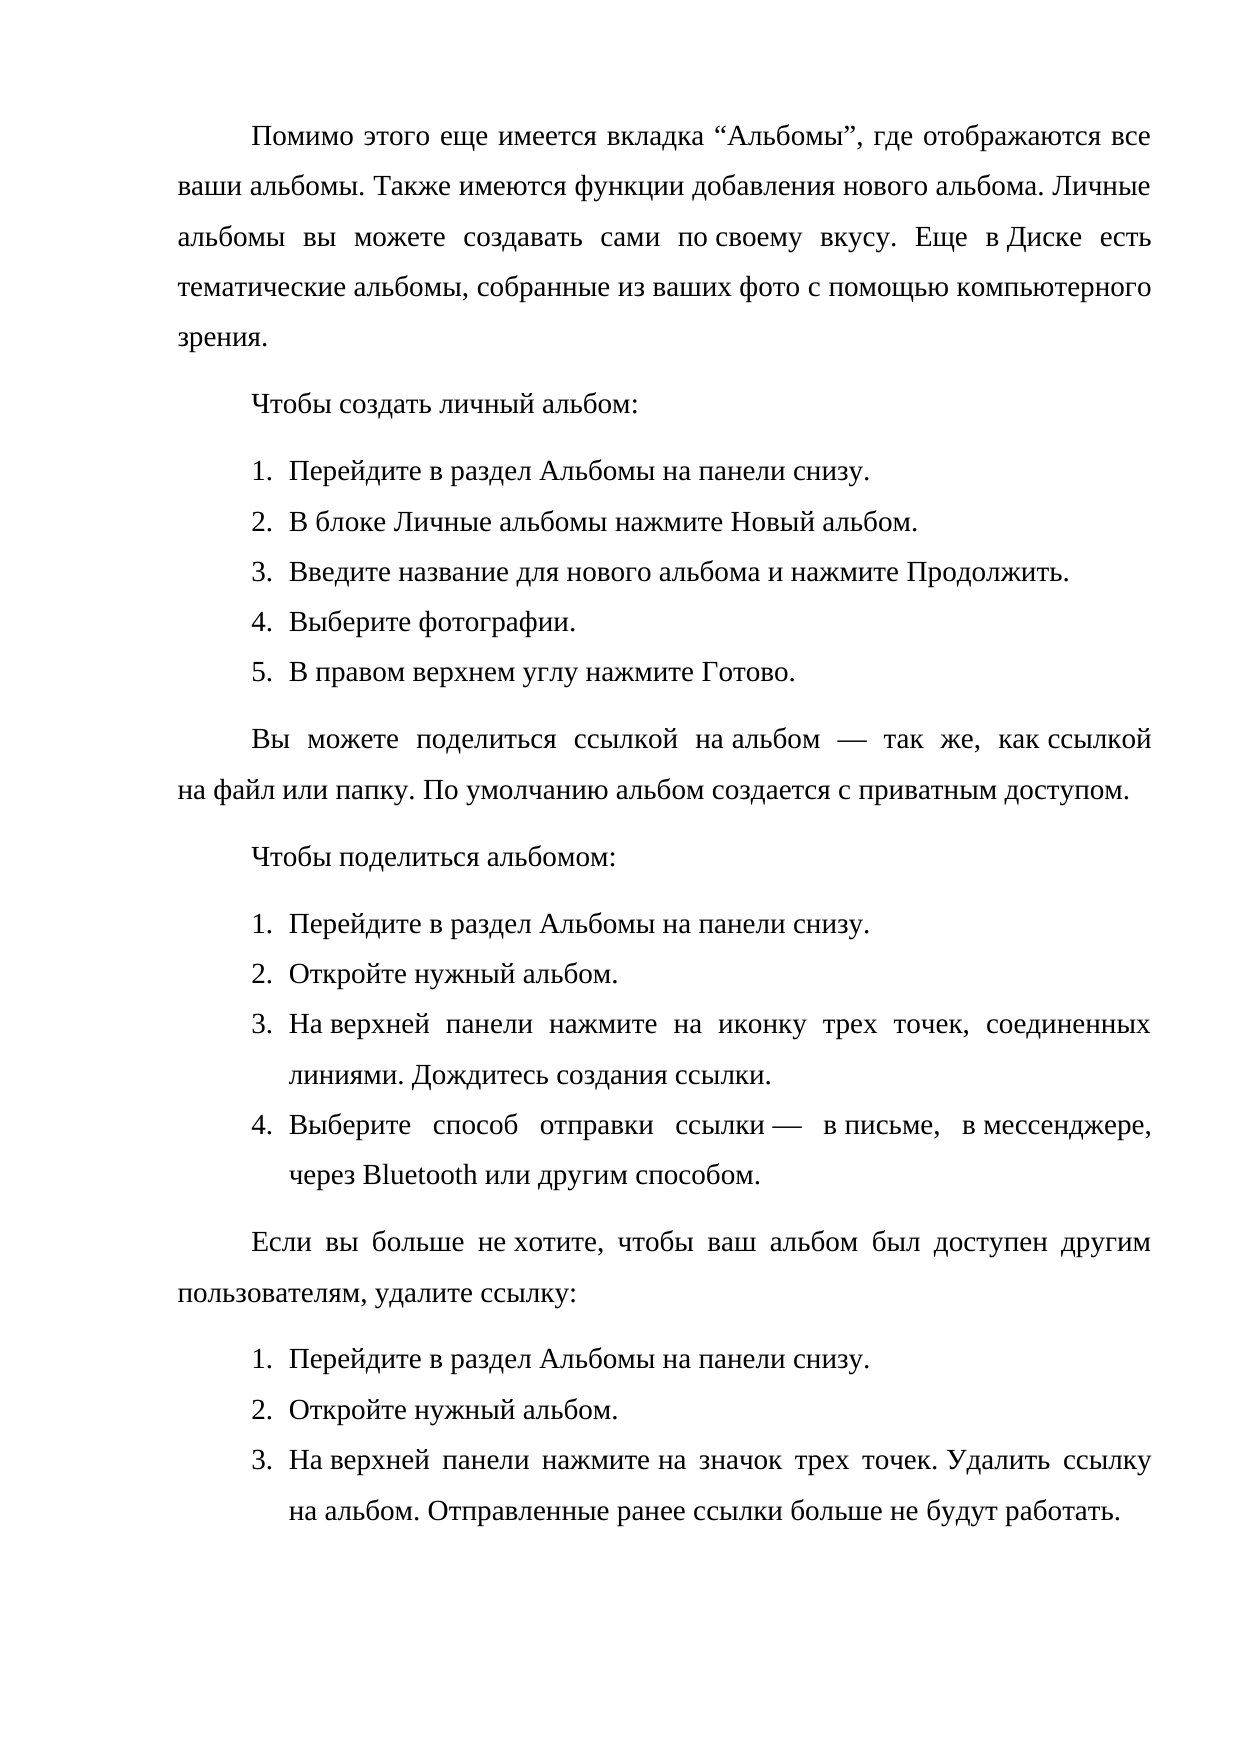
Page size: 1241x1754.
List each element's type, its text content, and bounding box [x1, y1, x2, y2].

list Перейдите в раздел Альбомы на панели снизу. [251, 906, 1152, 939]
list Введите название для нового альбома и нажмите Продолжить. [251, 554, 1152, 587]
list В блоке Личные альбомы нажмите Новый альбом. [251, 504, 1152, 537]
list Перейдите в раздел Альбомы на панели снизу. [251, 453, 1152, 487]
list Выберите способ отправки ссылки — в письме, в мессенджере, через Bluetooth или другим способом. [251, 1107, 1152, 1191]
list Выберите фотографии. [251, 604, 1152, 638]
list В правом верхнем углу нажмите Готово. [251, 654, 1152, 688]
text Помимо этого еще имеется вкладка “Альбомы”, где отображаются все ваши альбомы. Также имеются функции добавления нового альбома. Личные альбомы вы можете создавать сами по своему вкусу. Еще в Диске есть тематические альбомы, собранные из ваших фото с помощью компьютерного зрения. [177, 118, 1152, 353]
list Перейдите в раздел Альбомы на панели снизу. [251, 1342, 1152, 1375]
text Чтобы поделиться альбомом: [177, 839, 1152, 872]
list Откройте нужный альбом. [251, 1392, 1152, 1426]
list На верхней панели нажмите на значок трех точек. Удалить ссылку на альбом. Отправленные ранее ссылки больше не будут работать. [251, 1442, 1152, 1526]
text Если вы больше не хотите, чтобы ваш альбом был доступен другим пользователям, удалите ссылку: [177, 1224, 1152, 1308]
list Откройте нужный альбом. [251, 956, 1152, 990]
list На верхней панели нажмите на иконку трех точек, соединенных линиями. Дождитесь создания ссылки. [251, 1006, 1152, 1090]
text Вы можете поделиться ссылкой на альбом — так же, как ссылкой на файл или папку. По умолчанию альбом создается с приватным доступом. [177, 722, 1152, 805]
text Чтобы создать личный альбом: [177, 386, 1152, 420]
